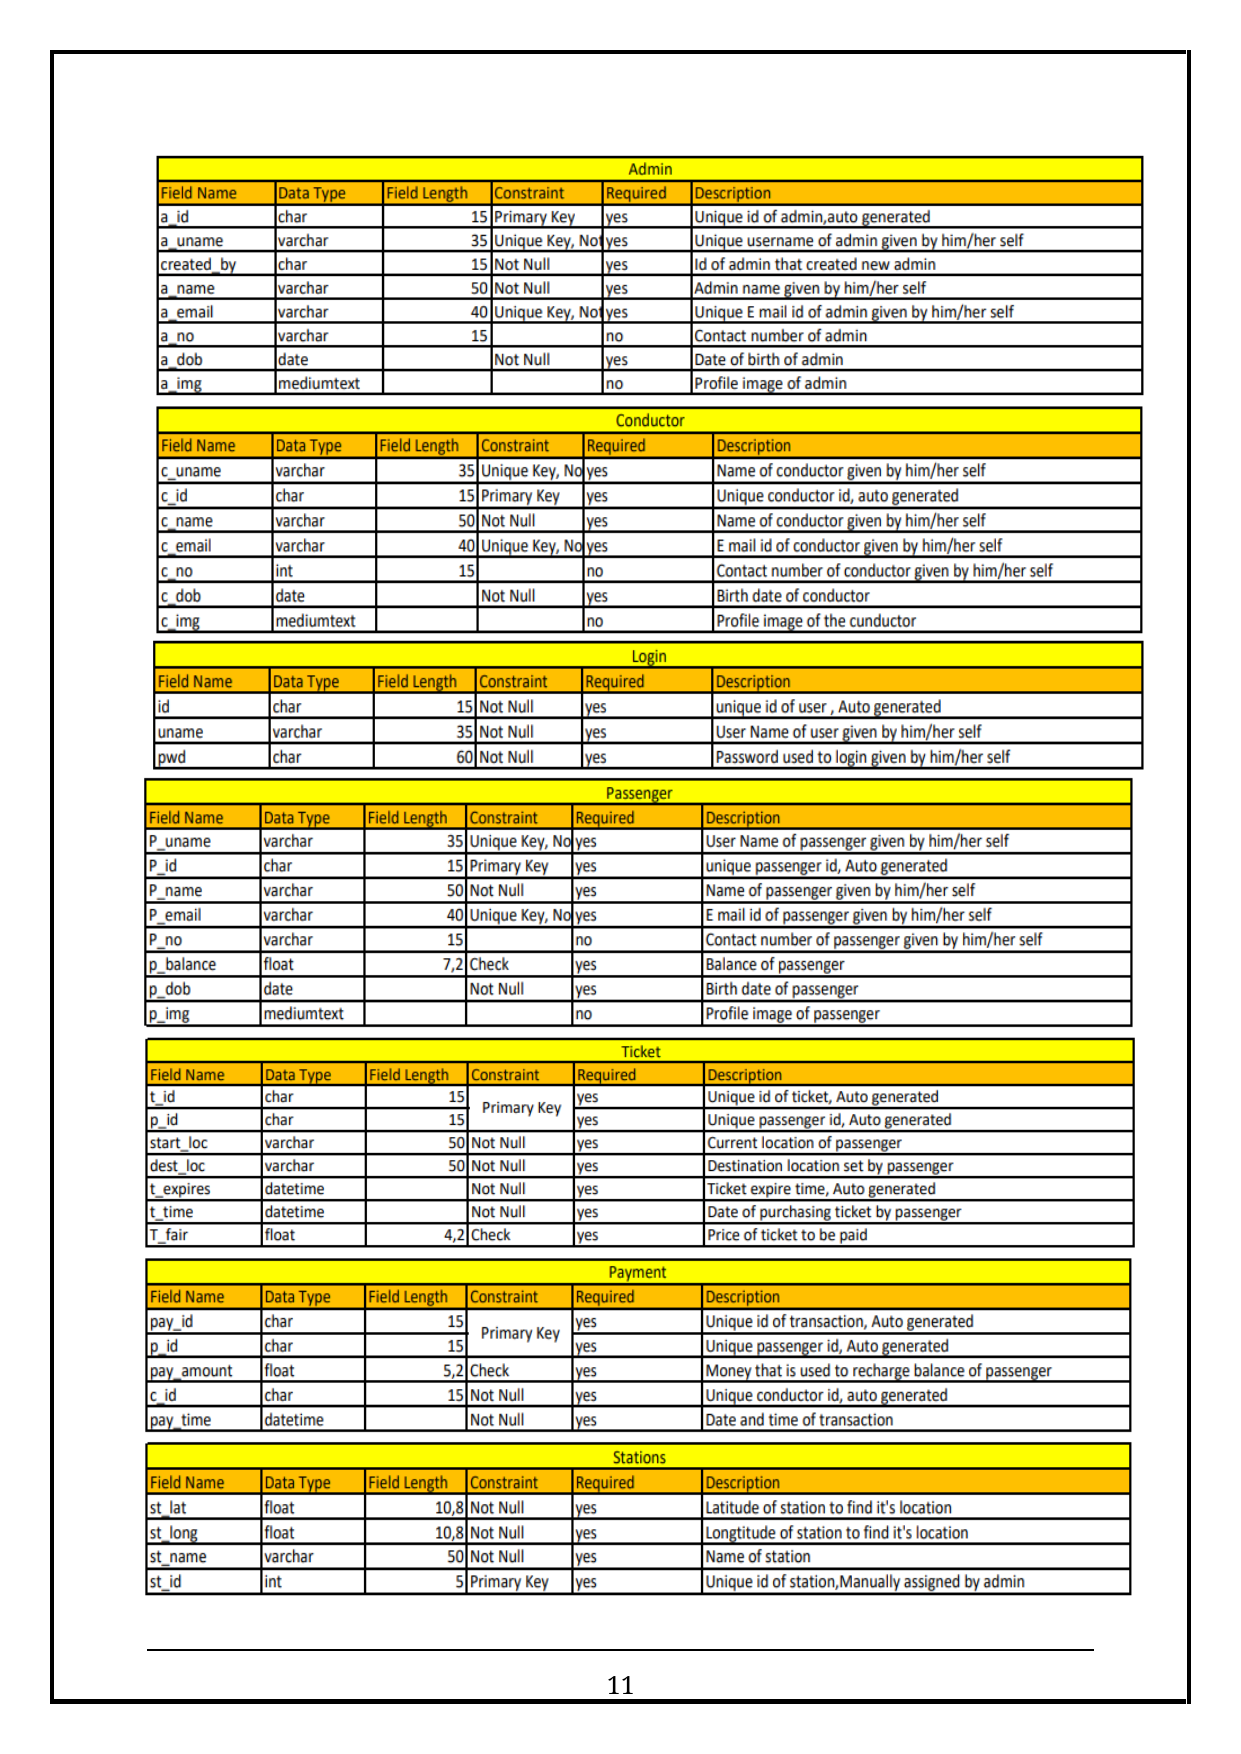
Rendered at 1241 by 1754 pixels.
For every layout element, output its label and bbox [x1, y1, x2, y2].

picture [142, 1033, 1136, 1250]
picture [152, 400, 1147, 636]
picture [142, 773, 1136, 1031]
picture [142, 1252, 1136, 1436]
picture [152, 151, 1147, 399]
picture [152, 637, 1147, 771]
picture [142, 1438, 1136, 1598]
